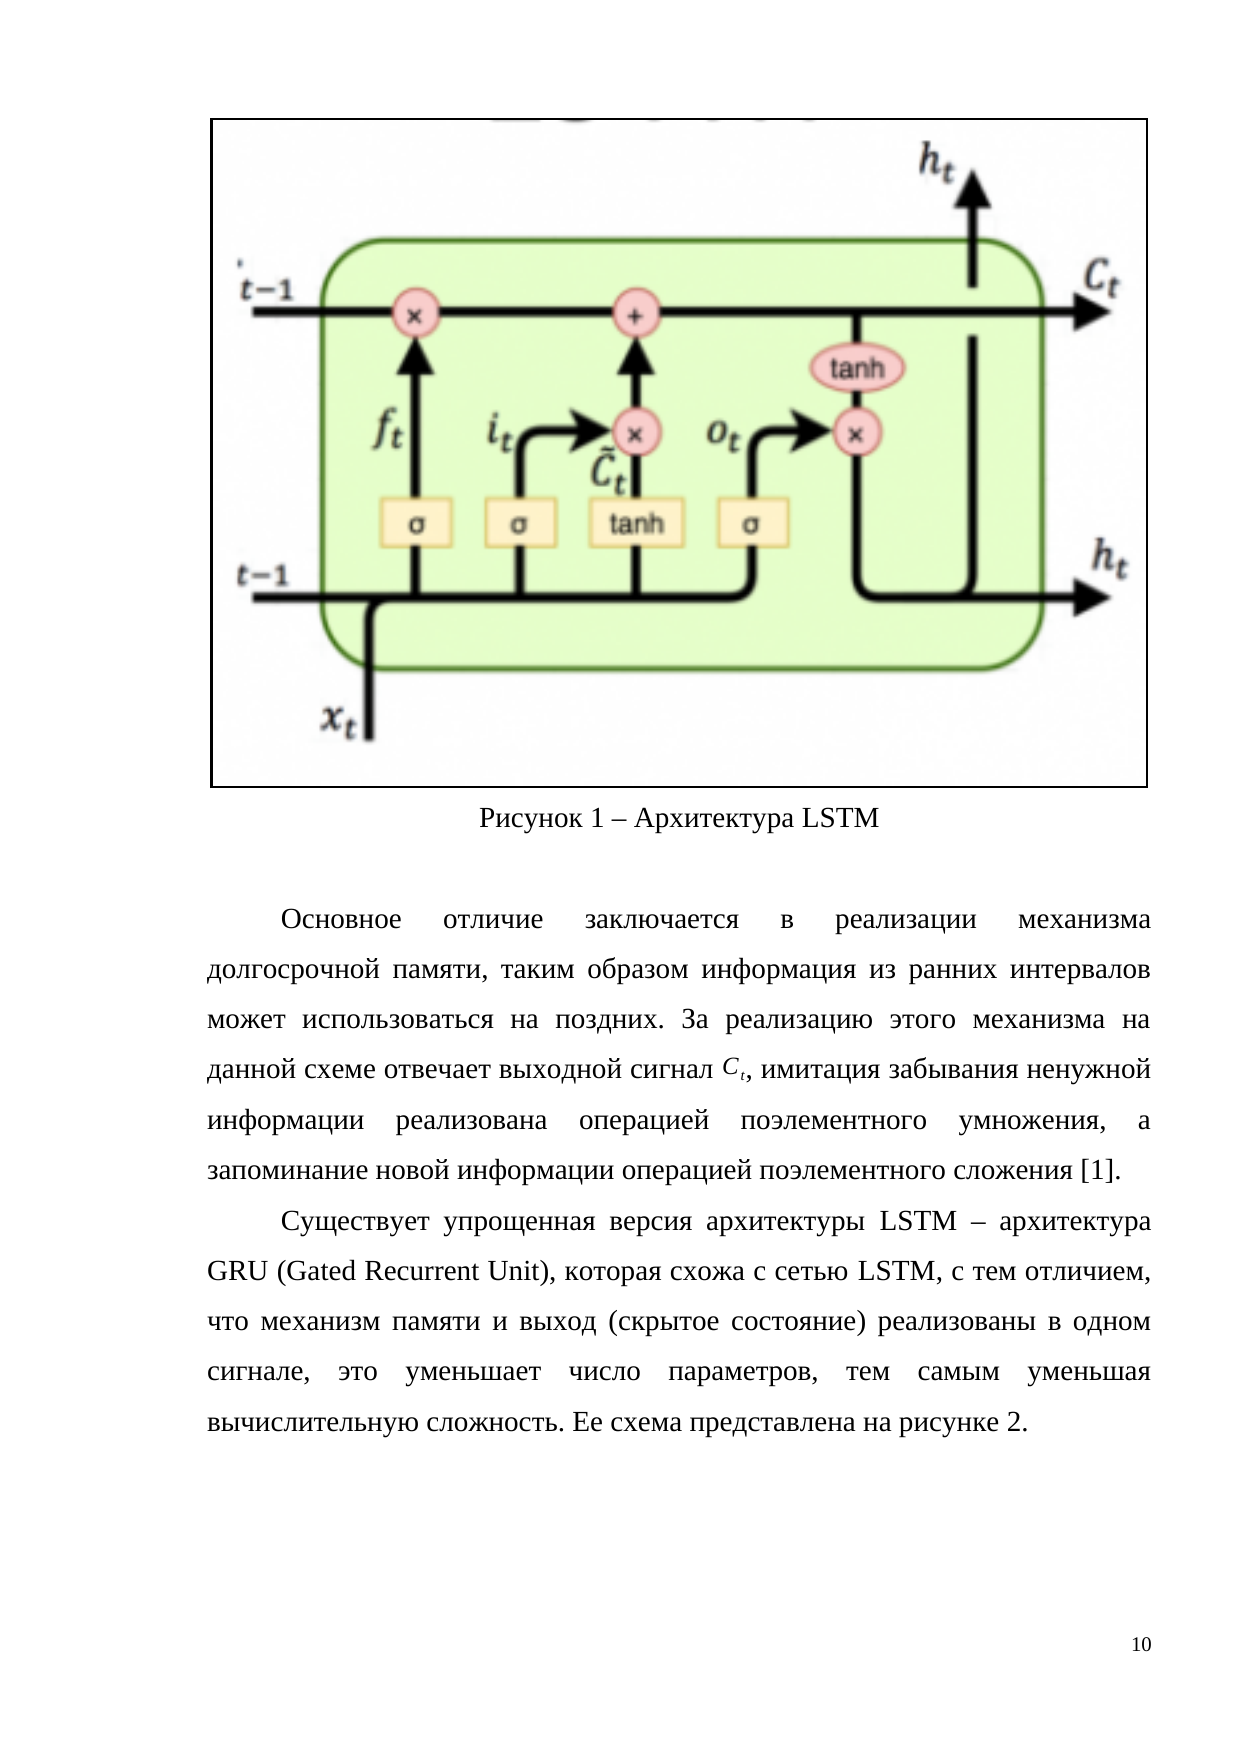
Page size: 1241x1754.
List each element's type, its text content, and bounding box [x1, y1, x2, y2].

text Рисунок 1 – Архитектура LSTM [207, 800, 1152, 834]
text Существует упрощенная версия архитектуры LSTM – архитектура GRU (Gated Recurrent Unit), которая схожа с сетью LSTM, с тем отличием, что механизм памяти и выход (скрытое состояние) реализованы в одном сигнале, это уменьшает число параметров, тем самым уменьшая вычислительную сложность. Ее схема представлена на рисунке 2. [207, 1203, 1152, 1437]
text Основное отличие заключается в реализации механизма долгосрочной памяти, таким образом информация из ранних интервалов может использоваться на поздних. За реализацию этого механизма на данной схеме отвечает выходной сигнал , имитация забывания ненужной информации реализована операцией поэлементного умножения, а запоминание новой информации операцией поэлементного сложения [1]. [207, 901, 1152, 1186]
picture [213, 120, 1146, 786]
